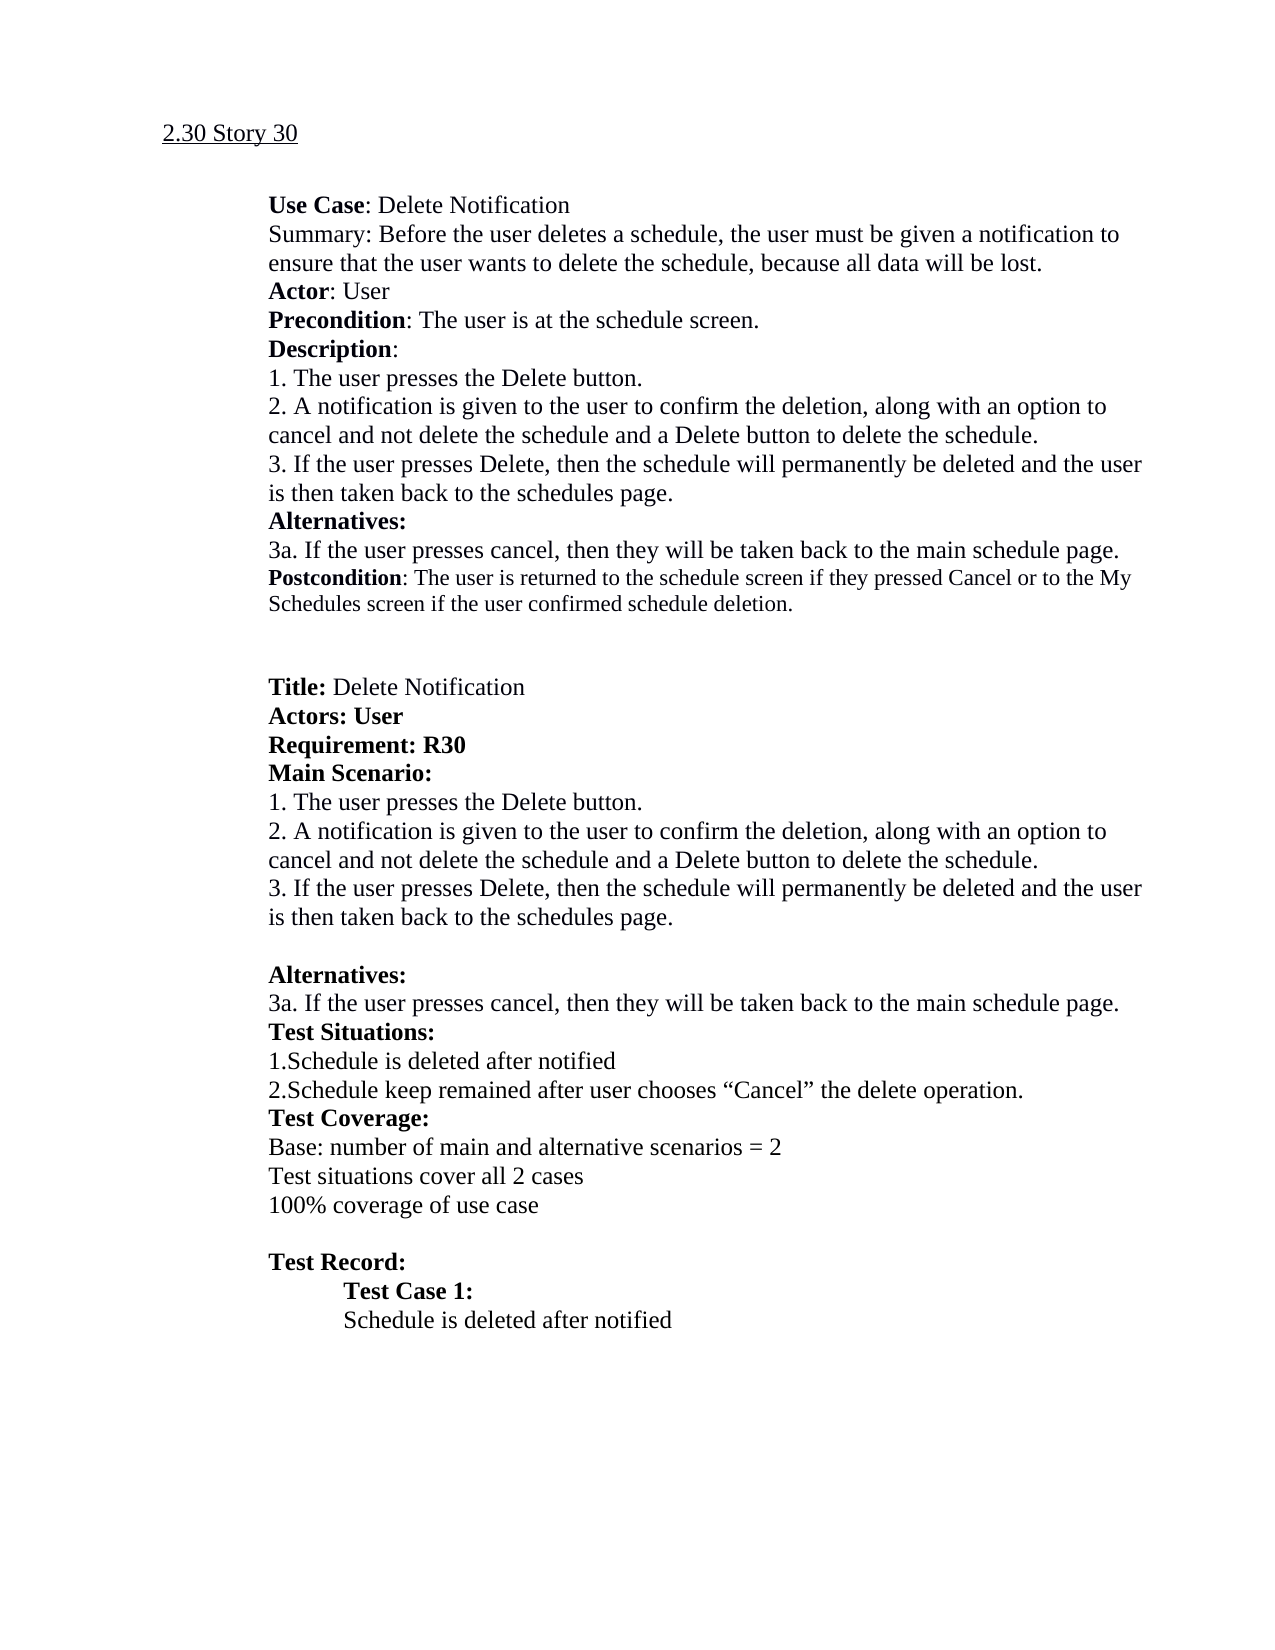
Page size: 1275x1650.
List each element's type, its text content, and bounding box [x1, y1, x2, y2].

text 3. If the user presses Delete, then the schedule will permanently be deleted and the user is then taken back to the schedules page. [268, 873, 1157, 931]
text 3. If the user presses Delete, then the schedule will permanently be deleted and the user is then taken back to the schedules page. [268, 449, 1157, 506]
text Requirement: R30 [268, 730, 1157, 758]
text 3a. If the user presses cancel, then they will be taken back to the main schedule page. [268, 535, 1157, 564]
text Actors: User [268, 701, 1157, 730]
text Main Scenario: [268, 758, 1157, 787]
text Schedule is deleted after notified [343, 1305, 1157, 1333]
text Title: Delete Notification [268, 672, 1157, 701]
text 2. A notification is given to the user to confirm the deletion, along with an option to cancel and not delete the schedule and a Delete button to delete the schedule. [268, 816, 1157, 873]
list 2.30 Story 30 [162, 118, 1157, 147]
text Test Record: [268, 1247, 1157, 1276]
text Test Coverage: [268, 1103, 1157, 1132]
text Description: [268, 334, 1157, 363]
text 2.Schedule keep remained after user chooses “Cancel” the delete operation. [268, 1075, 1157, 1103]
text Alternatives: [268, 960, 1157, 988]
text Actor: User [268, 276, 1157, 305]
text 2. A notification is given to the user to confirm the deletion, along with an option to cancel and not delete the schedule and a Delete button to delete the schedule. [268, 391, 1157, 449]
text 1. The user presses the Delete button. [268, 787, 1157, 816]
text Precondition: The user is at the schedule screen. [268, 305, 1157, 334]
text 3a. If the user presses cancel, then they will be taken back to the main schedule page. [268, 988, 1157, 1017]
text Test situations cover all 2 cases [268, 1161, 1157, 1190]
text 1.Schedule is deleted after notified [268, 1046, 1157, 1075]
text 1. The user presses the Delete button. [268, 363, 1157, 391]
text 100% coverage of use case [268, 1190, 1157, 1218]
text Test Situations: [268, 1017, 1157, 1046]
text Test Case 1: [343, 1276, 1157, 1305]
text Postcondition: The user is returned to the schedule screen if they pressed Cancel or to the My Schedules screen if the user confirmed schedule deletion. [268, 564, 1157, 617]
text Alternatives: [268, 506, 1157, 535]
text Summary: Before the user deletes a schedule, the user must be given a notification to ensure that the user wants to delete the schedule, because all data will be lost. [268, 219, 1157, 276]
text Base: number of main and alternative scenarios = 2 [268, 1132, 1157, 1161]
text Use Case: Delete Notification [268, 190, 1157, 219]
